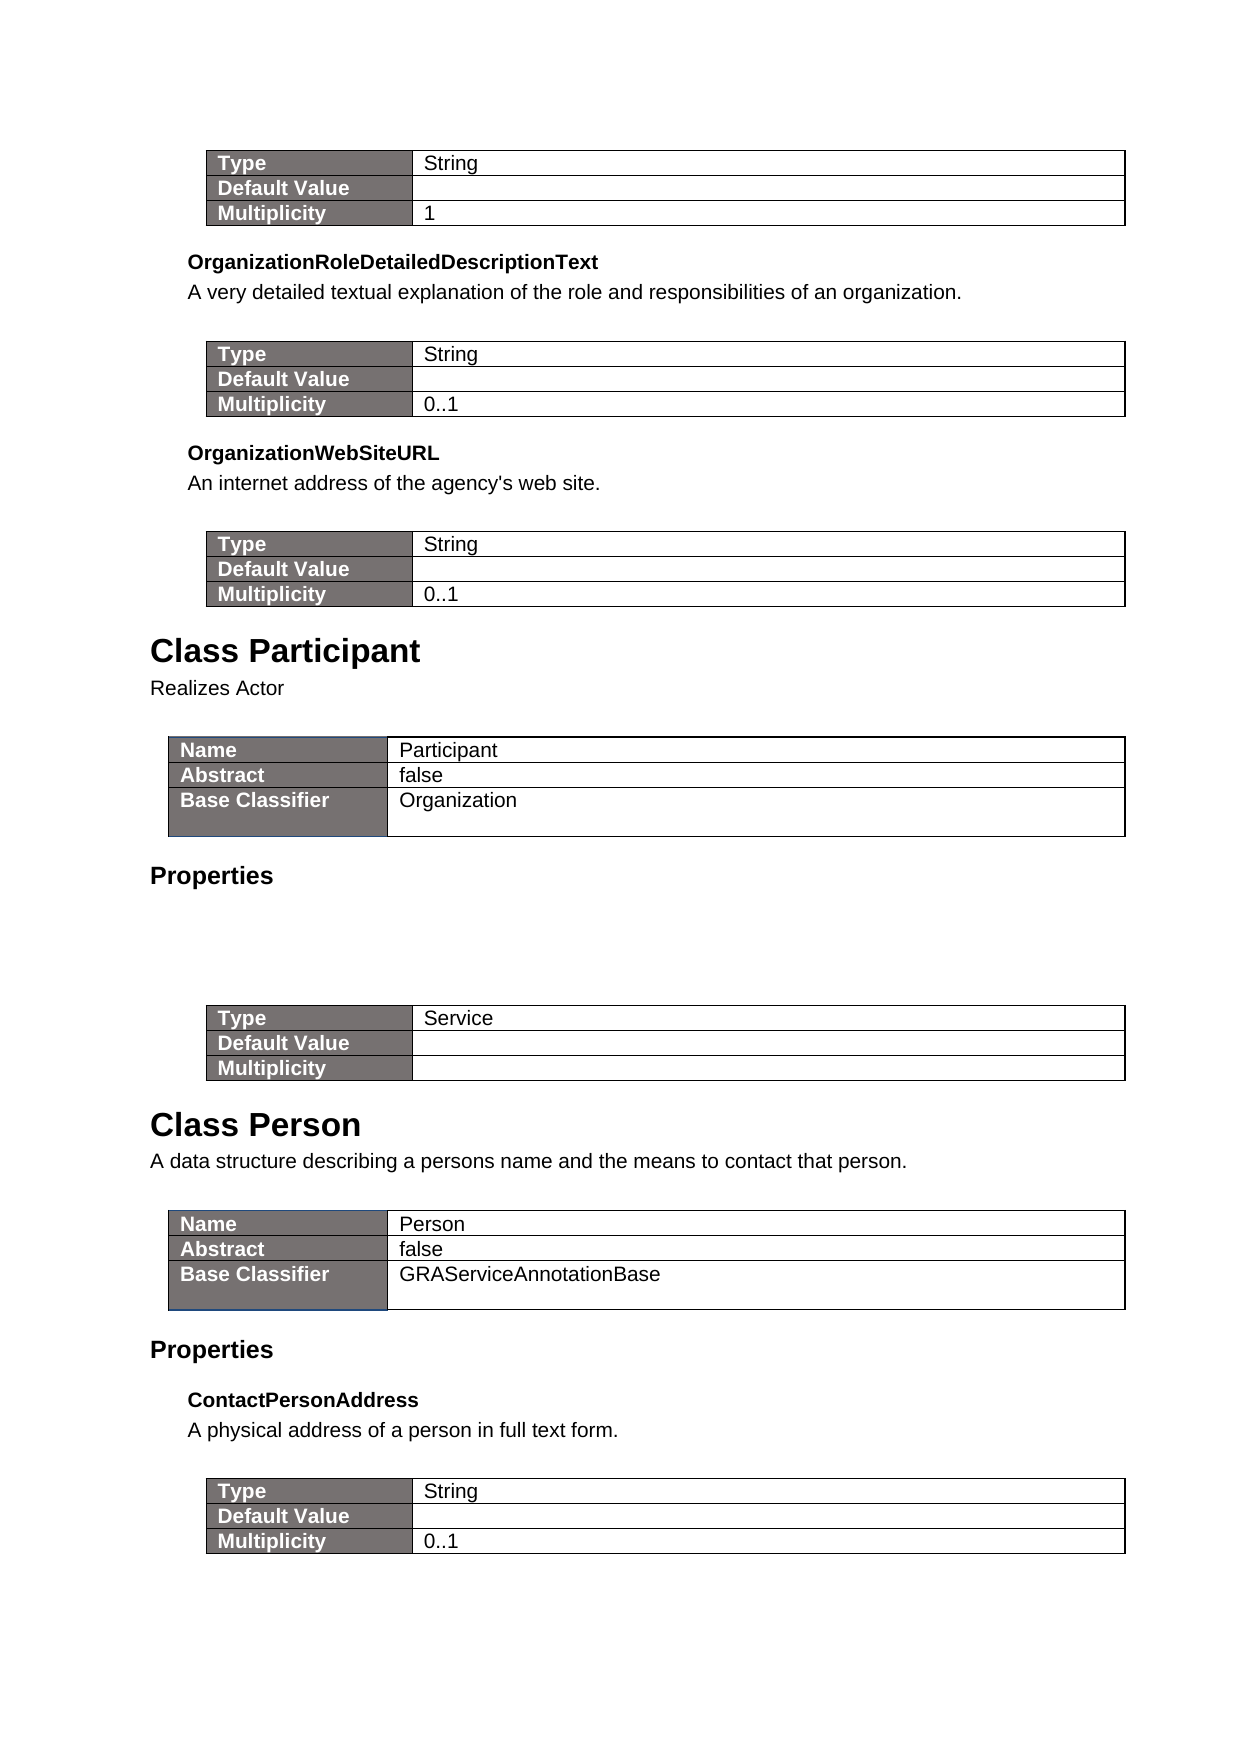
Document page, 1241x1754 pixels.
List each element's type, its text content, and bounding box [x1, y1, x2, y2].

table_header String [413, 532, 1124, 556]
table_header String [413, 342, 1124, 366]
table_header Type [207, 342, 412, 366]
table_cell [413, 1031, 1124, 1055]
table_header Service [413, 1006, 1124, 1030]
table_cell Multiplicity [207, 582, 412, 606]
subtitle Class Person [150, 1105, 1152, 1143]
table_cell [413, 1056, 1124, 1080]
table_cell 0..1 [413, 392, 1124, 416]
text A data structure describing a persons name and the means to contact that person. [150, 1149, 1152, 1173]
table_cell Default Value [207, 1031, 412, 1055]
table_header Type [207, 1006, 412, 1030]
table_cell 0..1 [413, 582, 1124, 606]
table_header Name [169, 738, 387, 762]
table_cell Default Value [207, 367, 412, 391]
table_cell Abstract [169, 1236, 387, 1260]
table_cell [413, 176, 1124, 200]
subtitle OrganizationWebSiteURL [150, 441, 1152, 464]
table_header Name [169, 1211, 387, 1235]
subtitle ContactPersonAddress [150, 1387, 1152, 1411]
text Realizes Actor [150, 676, 1152, 700]
table_cell Default Value [207, 176, 412, 200]
table_cell Multiplicity [207, 1529, 412, 1553]
table_cell Default Value [207, 1504, 412, 1528]
table_cell GRAServiceAnnotationBase [388, 1261, 1124, 1309]
table_cell Multiplicity [207, 1056, 412, 1080]
table_cell false [388, 763, 1124, 787]
table_cell Organization [388, 788, 1124, 836]
text An internet address of the agency's web site. [187, 471, 1152, 495]
text A very detailed textual explanation of the role and responsibilities of an organization. [187, 280, 1152, 304]
table_header Type [207, 532, 412, 556]
subtitle Properties [150, 1335, 1152, 1363]
subtitle OrganizationRoleDetailedDescriptionText [150, 250, 1152, 274]
text A physical address of a person in full text form. [187, 1418, 1152, 1442]
table_cell Multiplicity [207, 201, 412, 225]
table_cell Abstract [169, 763, 387, 787]
table_header String [413, 151, 1124, 175]
subtitle Properties [150, 861, 1152, 890]
table_header Type [207, 151, 412, 175]
table_cell Base Classifier [169, 1261, 387, 1309]
table_header Type [207, 1479, 412, 1503]
subtitle Class Participant [150, 631, 1152, 670]
table_cell [413, 557, 1124, 581]
table_cell Default Value [207, 557, 412, 581]
table_cell Base Classifier [169, 788, 387, 836]
table_header Person [388, 1211, 1124, 1235]
table_cell [413, 367, 1124, 391]
table_header String [413, 1479, 1124, 1503]
table_cell 0..1 [413, 1529, 1124, 1553]
table_cell 1 [413, 201, 1124, 225]
table_cell false [388, 1236, 1124, 1260]
table_cell [413, 1504, 1124, 1528]
table_header Participant [388, 738, 1124, 762]
table_cell Multiplicity [207, 392, 412, 416]
